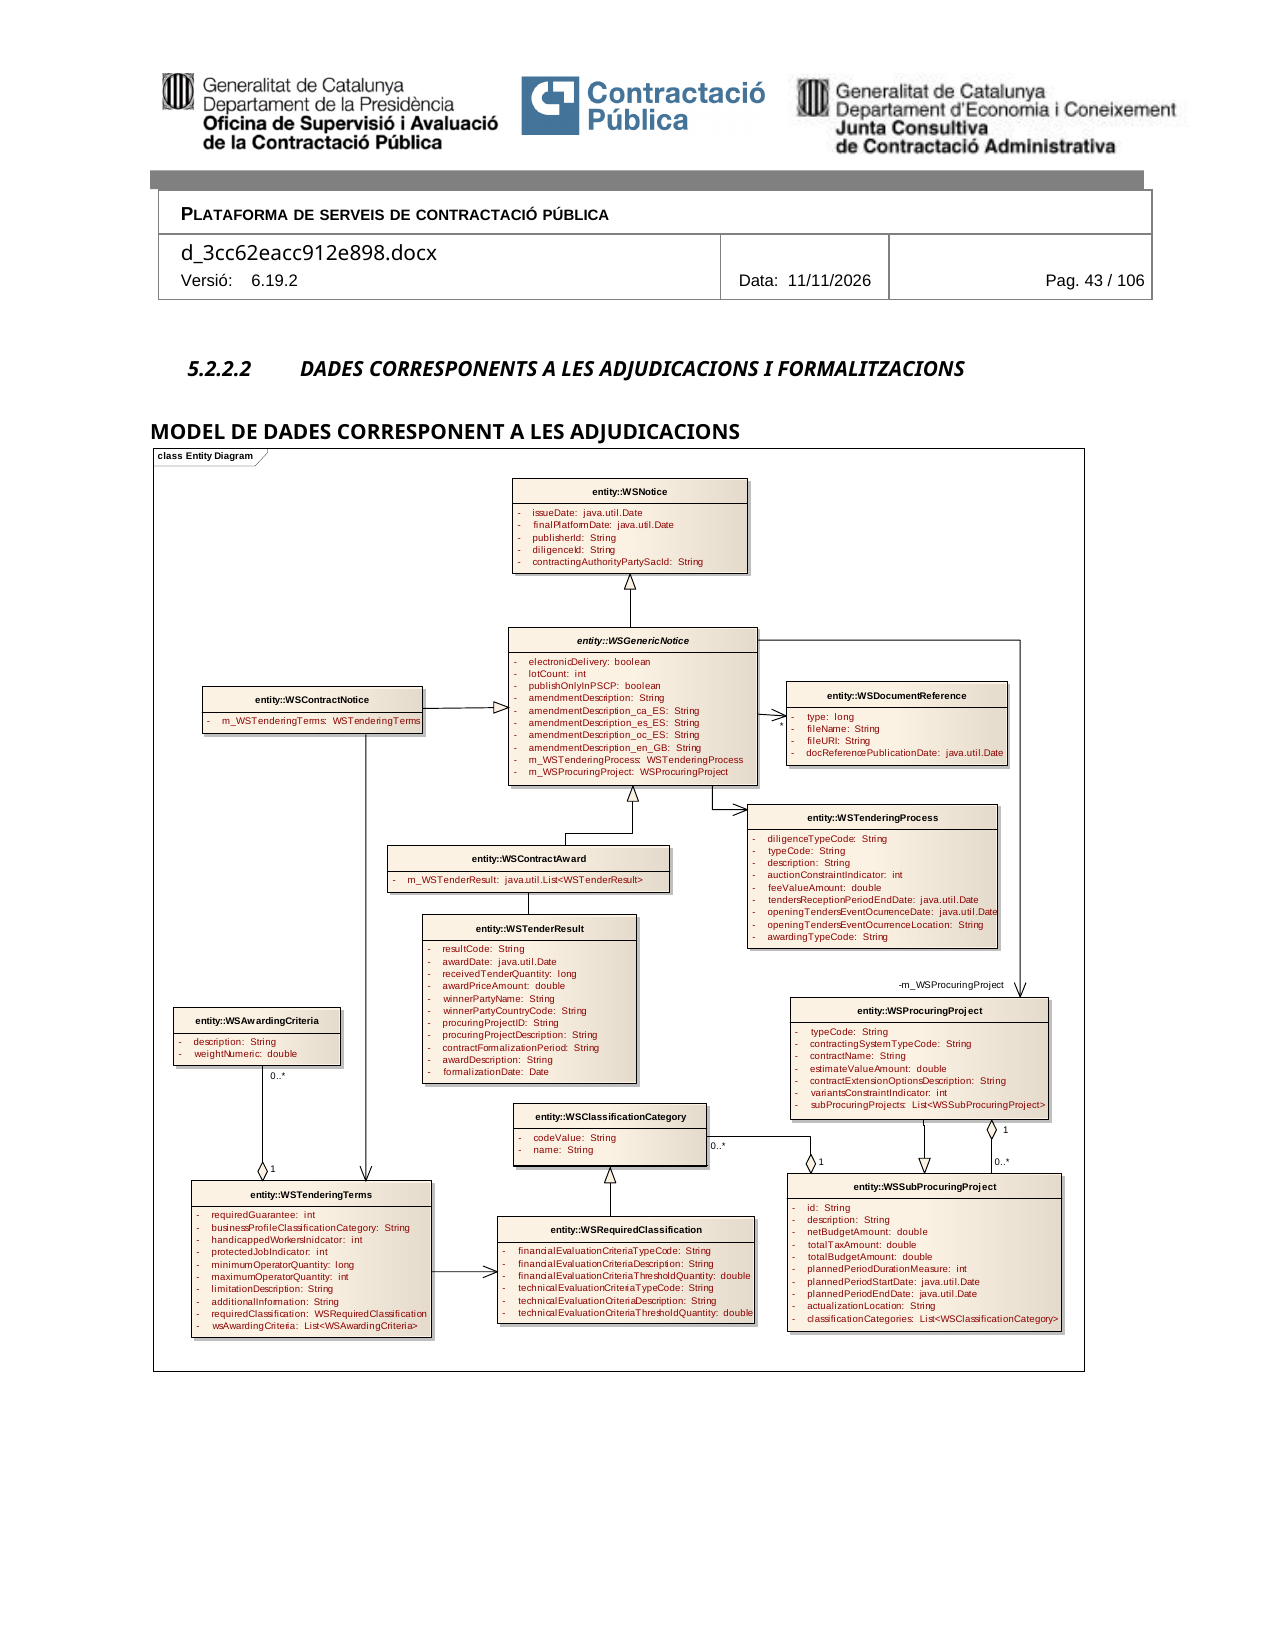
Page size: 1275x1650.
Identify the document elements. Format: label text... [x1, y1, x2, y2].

picture [161, 73, 499, 150]
subtitle DADES CORRESPONENTS A LES ADJUDICACIONS I FORMALITZACIONS [187, 354, 1144, 382]
text MODEL DE DADES CORRESPONENT A LES ADJUDICACIONS [150, 417, 1144, 445]
picture [787, 73, 1189, 161]
picture [521, 73, 765, 138]
